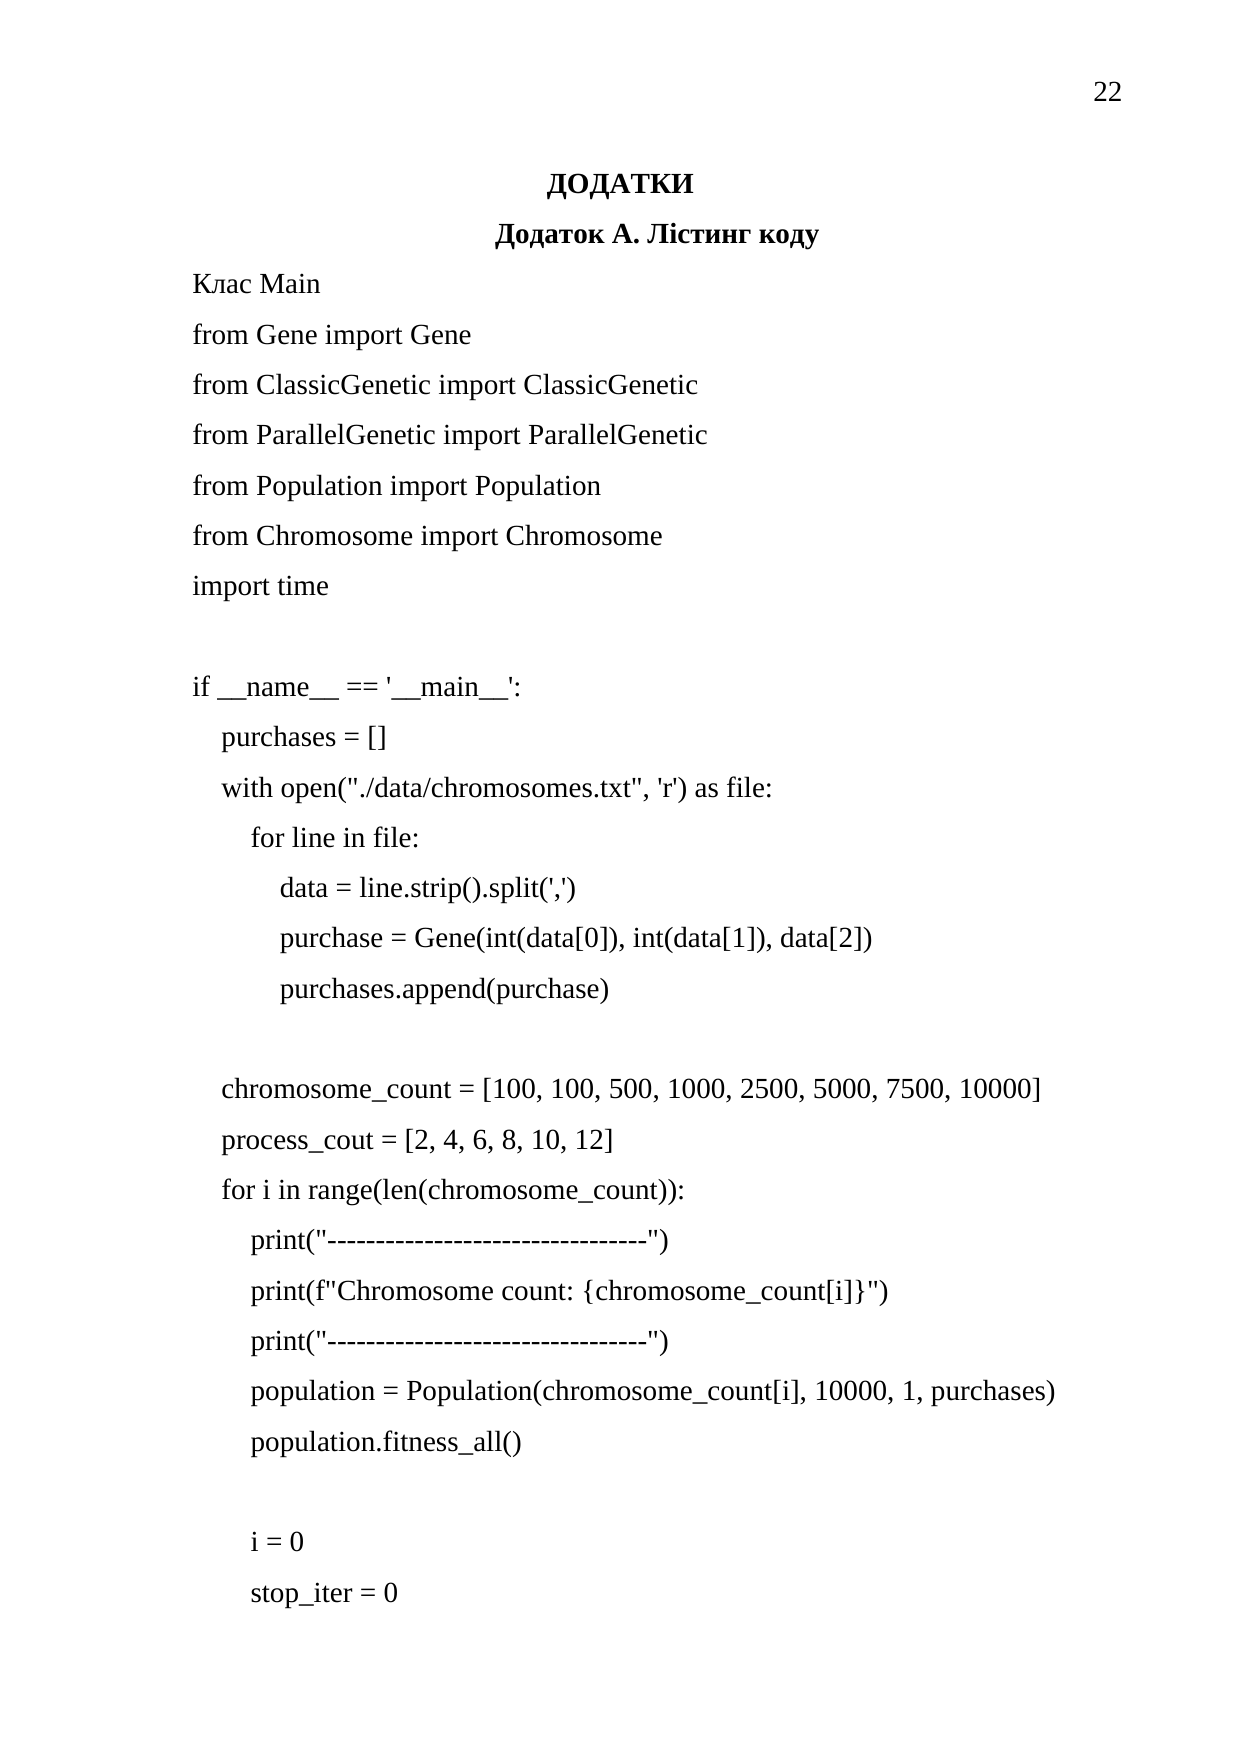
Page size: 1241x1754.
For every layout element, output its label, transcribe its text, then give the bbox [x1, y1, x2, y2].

text Клас Main [118, 267, 1122, 300]
text data = line.strip().split(',') [118, 870, 1122, 904]
text with open("./data/chromosomes.txt", 'r') as file: [118, 770, 1122, 803]
text for line in file: [118, 820, 1122, 853]
text chromosome_count = [100, 100, 500, 1000, 2500, 5000, 7500, 10000] [118, 1072, 1122, 1105]
text population.fitness_all() [118, 1424, 1122, 1457]
text for i in range(len(chromosome_count)): [118, 1172, 1122, 1206]
text purchase = Gene(int(data[0]), int(data[1]), data[2]) [118, 921, 1122, 954]
text from ClassicGenetic import ClassicGenetic [118, 367, 1122, 401]
text if __name__ == '__main__': [118, 669, 1122, 703]
text i = 0 [118, 1524, 1122, 1558]
text import time [118, 568, 1122, 602]
text from ParallelGenetic import ParallelGenetic [118, 417, 1122, 451]
text print(f"Chromosome count: {chromosome_count[i]}") [118, 1273, 1122, 1306]
text process_cout = [2, 4, 6, 8, 10, 12] [118, 1122, 1122, 1155]
text purchases = [] [118, 719, 1122, 753]
text from Gene import Gene [118, 317, 1122, 350]
text from Chromosome import Chromosome [118, 518, 1122, 552]
text print("---------------------------------") [118, 1323, 1122, 1357]
subtitle Додаток А. Лістинг коду [118, 216, 1122, 250]
text purchases.append(purchase) [118, 971, 1122, 1004]
text population = Population(chromosome_count[i], 10000, 1, purchases) [118, 1373, 1122, 1407]
subtitle ДОДАТКИ [118, 166, 1122, 199]
text stop_iter = 0 [118, 1575, 1122, 1608]
text print("---------------------------------") [118, 1222, 1122, 1256]
text from Population import Population [118, 468, 1122, 501]
